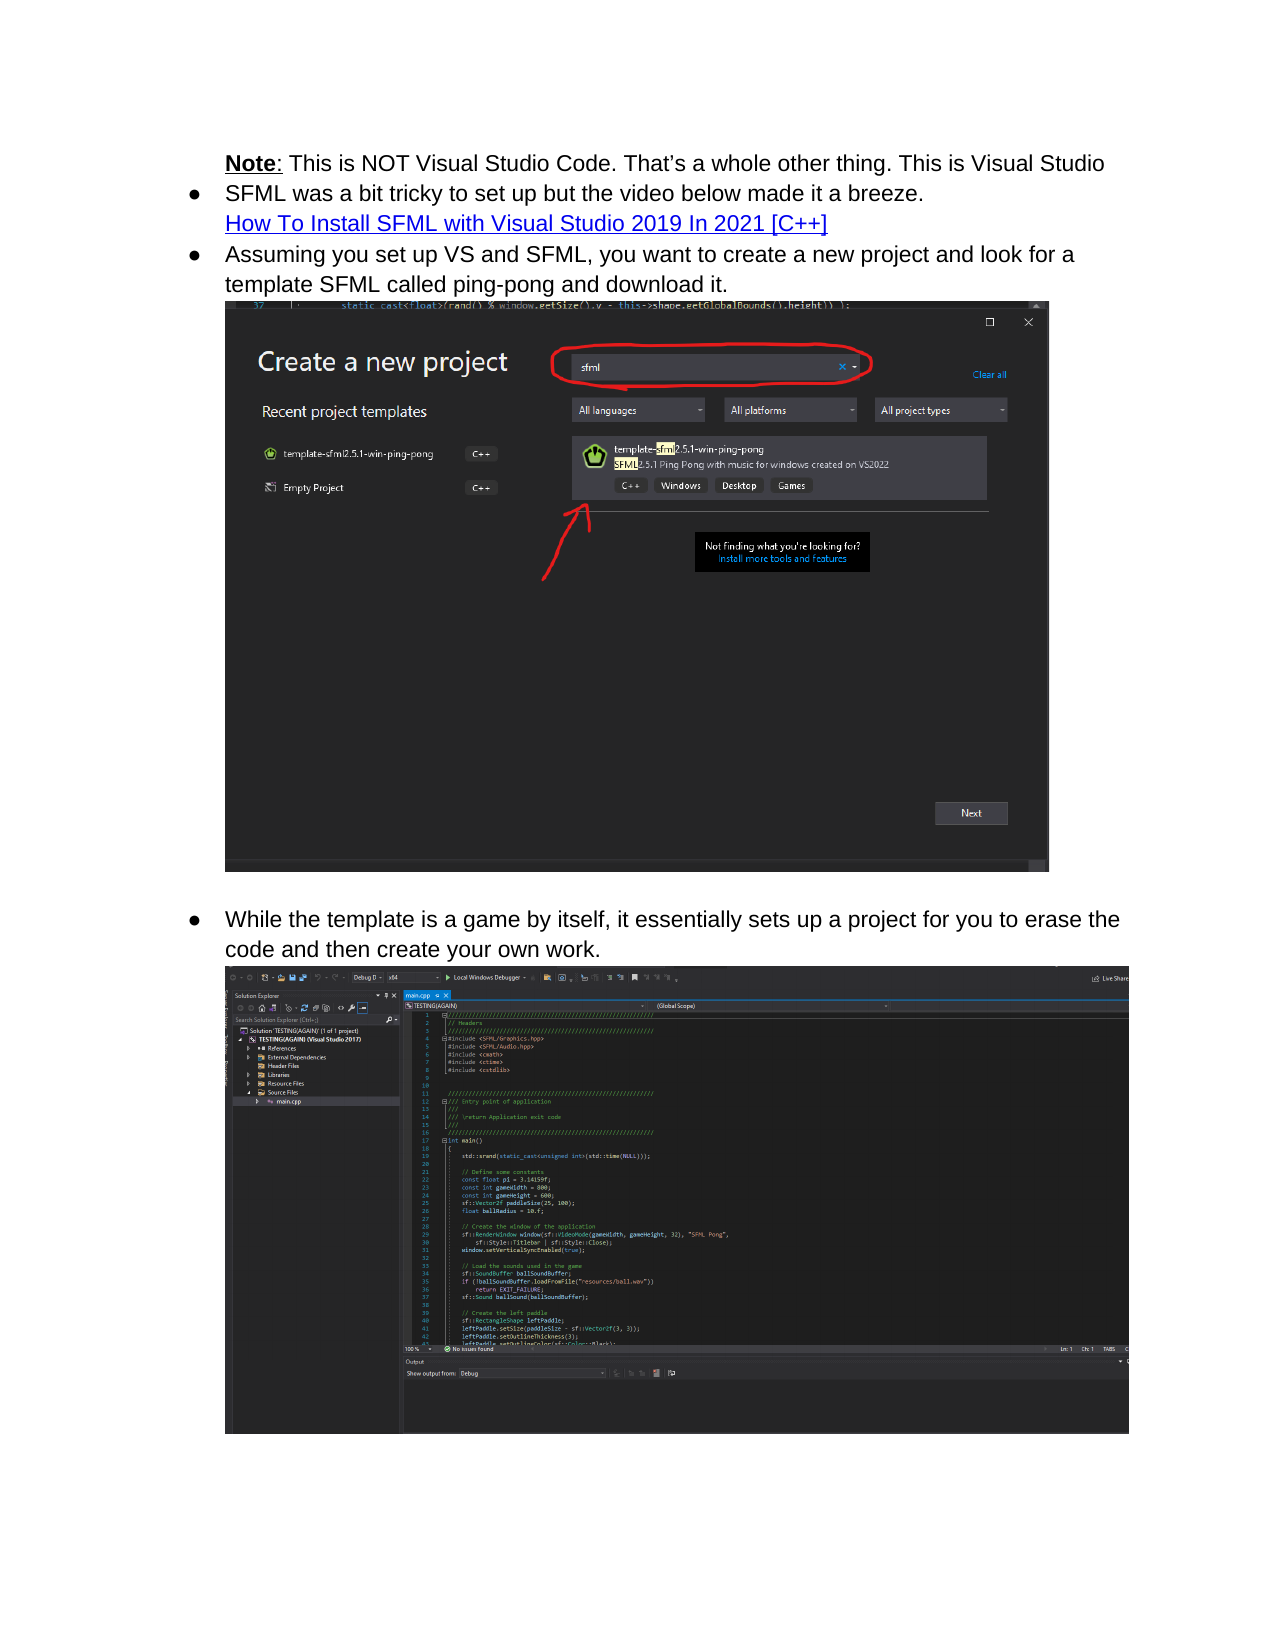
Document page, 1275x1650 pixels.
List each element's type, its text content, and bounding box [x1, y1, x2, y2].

picture [225, 301, 1050, 872]
picture [225, 966, 1129, 1434]
list SFML was a bit tricky to set up but the video below made it a breeze. How To Install SFML with Visual Studio 2019 In 2021 [C++] [187, 180, 1125, 237]
text Note: This is NOT Visual Studio Code. That’s a whole other thing. This is Visual Studio [150, 150, 1125, 176]
